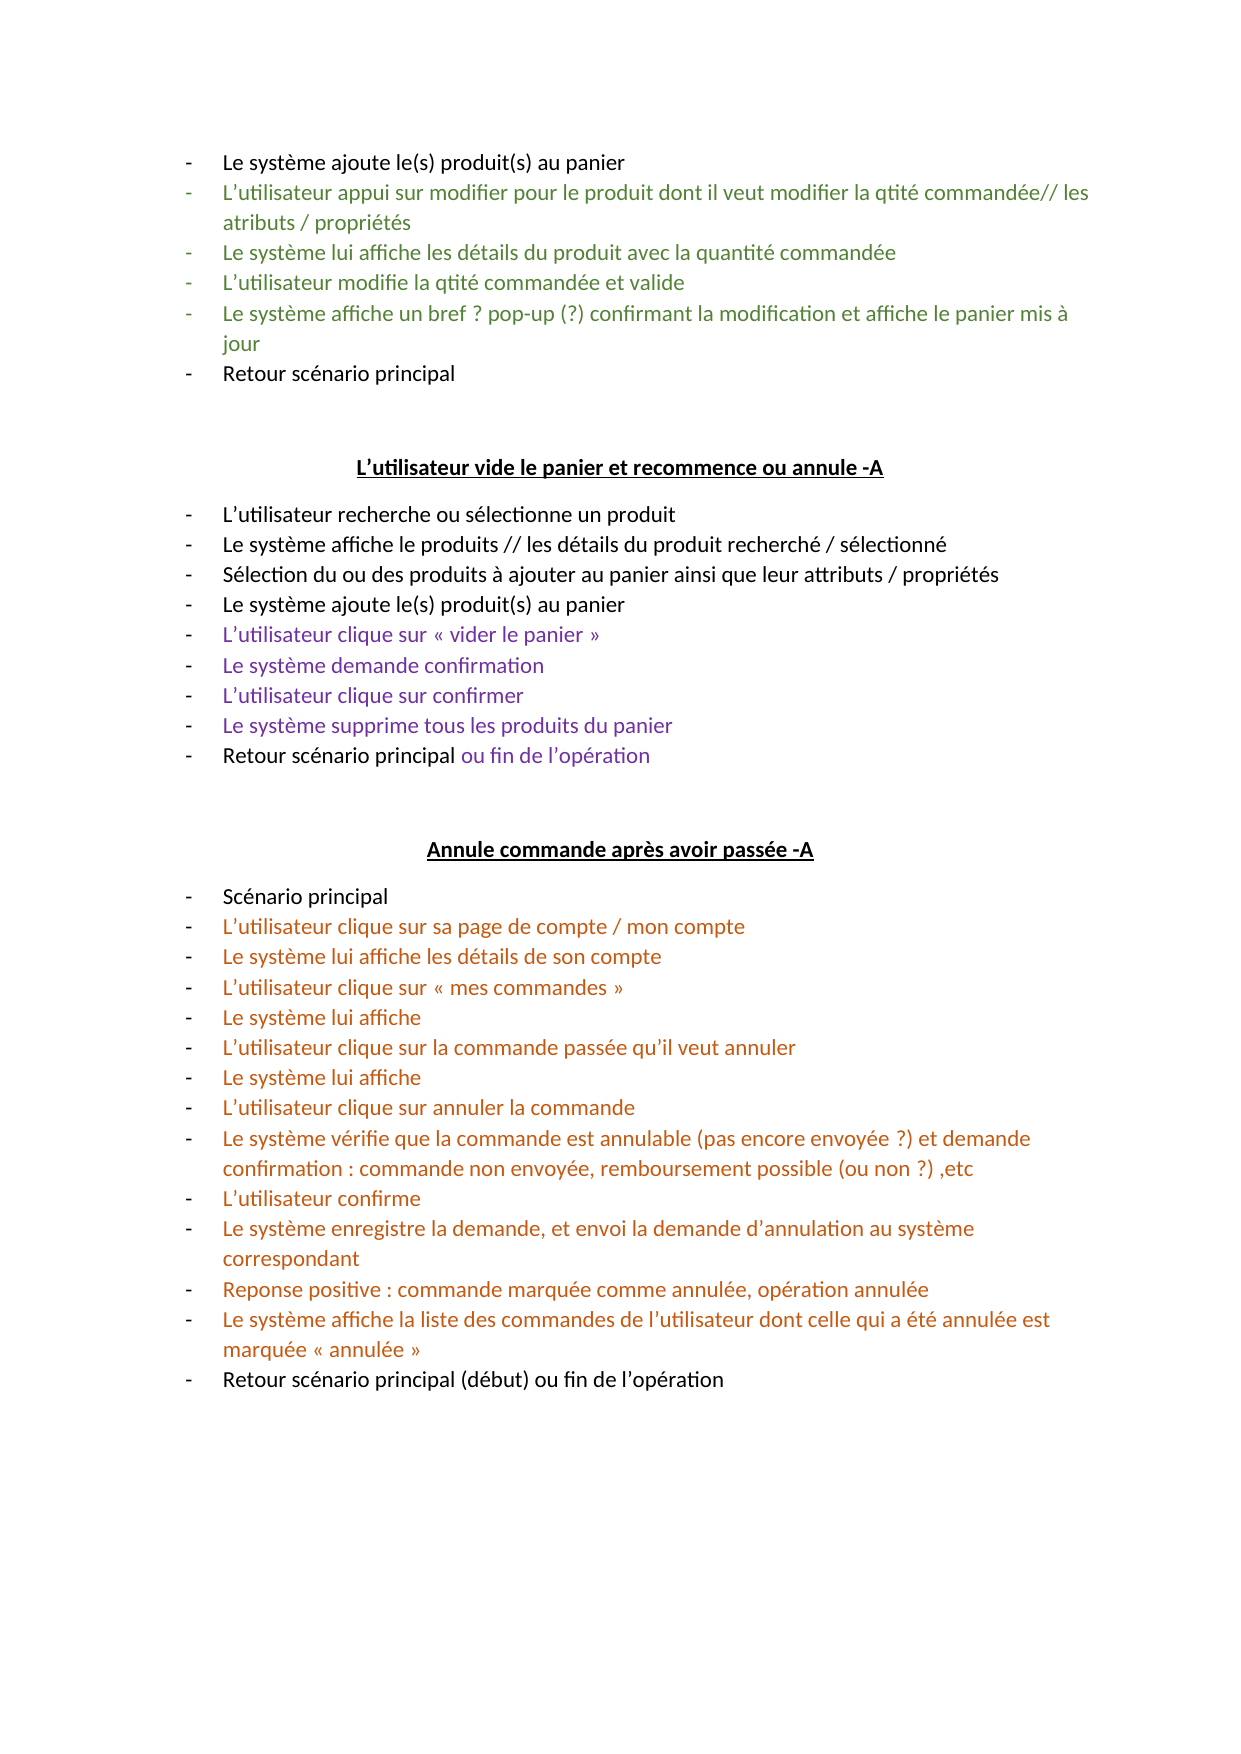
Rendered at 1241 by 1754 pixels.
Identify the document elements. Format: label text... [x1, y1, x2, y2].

list Le système affiche un bref ? pop-up (?) confirmant la modification et affiche le panier mis à jour [185, 299, 1093, 357]
list L’utilisateur confirme [185, 1184, 1093, 1212]
list Le système vérifie que la commande est annulable (pas encore envoyée ?) et demande confirmation : commande non envoyée, remboursement possible (ou non ?) ,etc [185, 1124, 1093, 1182]
list Le système ajoute le(s) produit(s) au panier [185, 590, 1093, 618]
list Le système demande confirmation [185, 651, 1093, 679]
list Le système affiche le produits // les détails du produit recherché / sélectionné [185, 530, 1093, 558]
list L’utilisateur modifie la qtité commandée et valide [185, 268, 1093, 296]
list Le système supprime tous les produits du panier [185, 711, 1093, 739]
list L’utilisateur clique sur confirmer [185, 681, 1093, 709]
list L’utilisateur recherche ou sélectionne un produit [185, 500, 1093, 528]
list L’utilisateur appui sur modifier pour le produit dont il veut modifier la qtité commandée// les atributs / propriétés [185, 178, 1093, 236]
list L’utilisateur clique sur la commande passée qu’il veut annuler [185, 1033, 1093, 1061]
list Retour scénario principal [185, 359, 1093, 387]
list Retour scénario principal (début) ou fin de l’opération [185, 1365, 1093, 1393]
list Reponse positive : commande marquée comme annulée, opération annulée [185, 1275, 1093, 1303]
list Le système lui affiche [185, 1003, 1093, 1031]
list Le système ajoute le(s) produit(s) au panier [185, 148, 1093, 176]
list Le système lui affiche [185, 1063, 1093, 1091]
list Le système enregistre la demande, et envoi la demande d’annulation au système correspondant [185, 1214, 1093, 1272]
list Le système affiche la liste des commandes de l’utilisateur dont celle qui a été annulée est marquée « annulée » [185, 1305, 1093, 1363]
list Le système lui affiche les détails du produit avec la quantité commandée [185, 238, 1093, 266]
list L’utilisateur clique sur annuler la commande [185, 1093, 1093, 1121]
list L’utilisateur clique sur sa page de compte / mon compte [185, 912, 1093, 940]
list L’utilisateur clique sur « vider le panier » [185, 621, 1093, 648]
list Scénario principal [185, 882, 1093, 910]
list Retour scénario principal ou fin de l’opération [185, 741, 1093, 769]
list Le système lui affiche les détails de son compte [185, 942, 1093, 970]
list Sélection du ou des produits à ajouter au panier ainsi que leur attributs / propriétés [185, 560, 1093, 588]
list L’utilisateur clique sur « mes commandes » [185, 973, 1093, 1001]
text L’utilisateur vide le panier et recommence ou annule -A [148, 453, 1093, 481]
text Annule commande après avoir passée -A [148, 835, 1093, 863]
